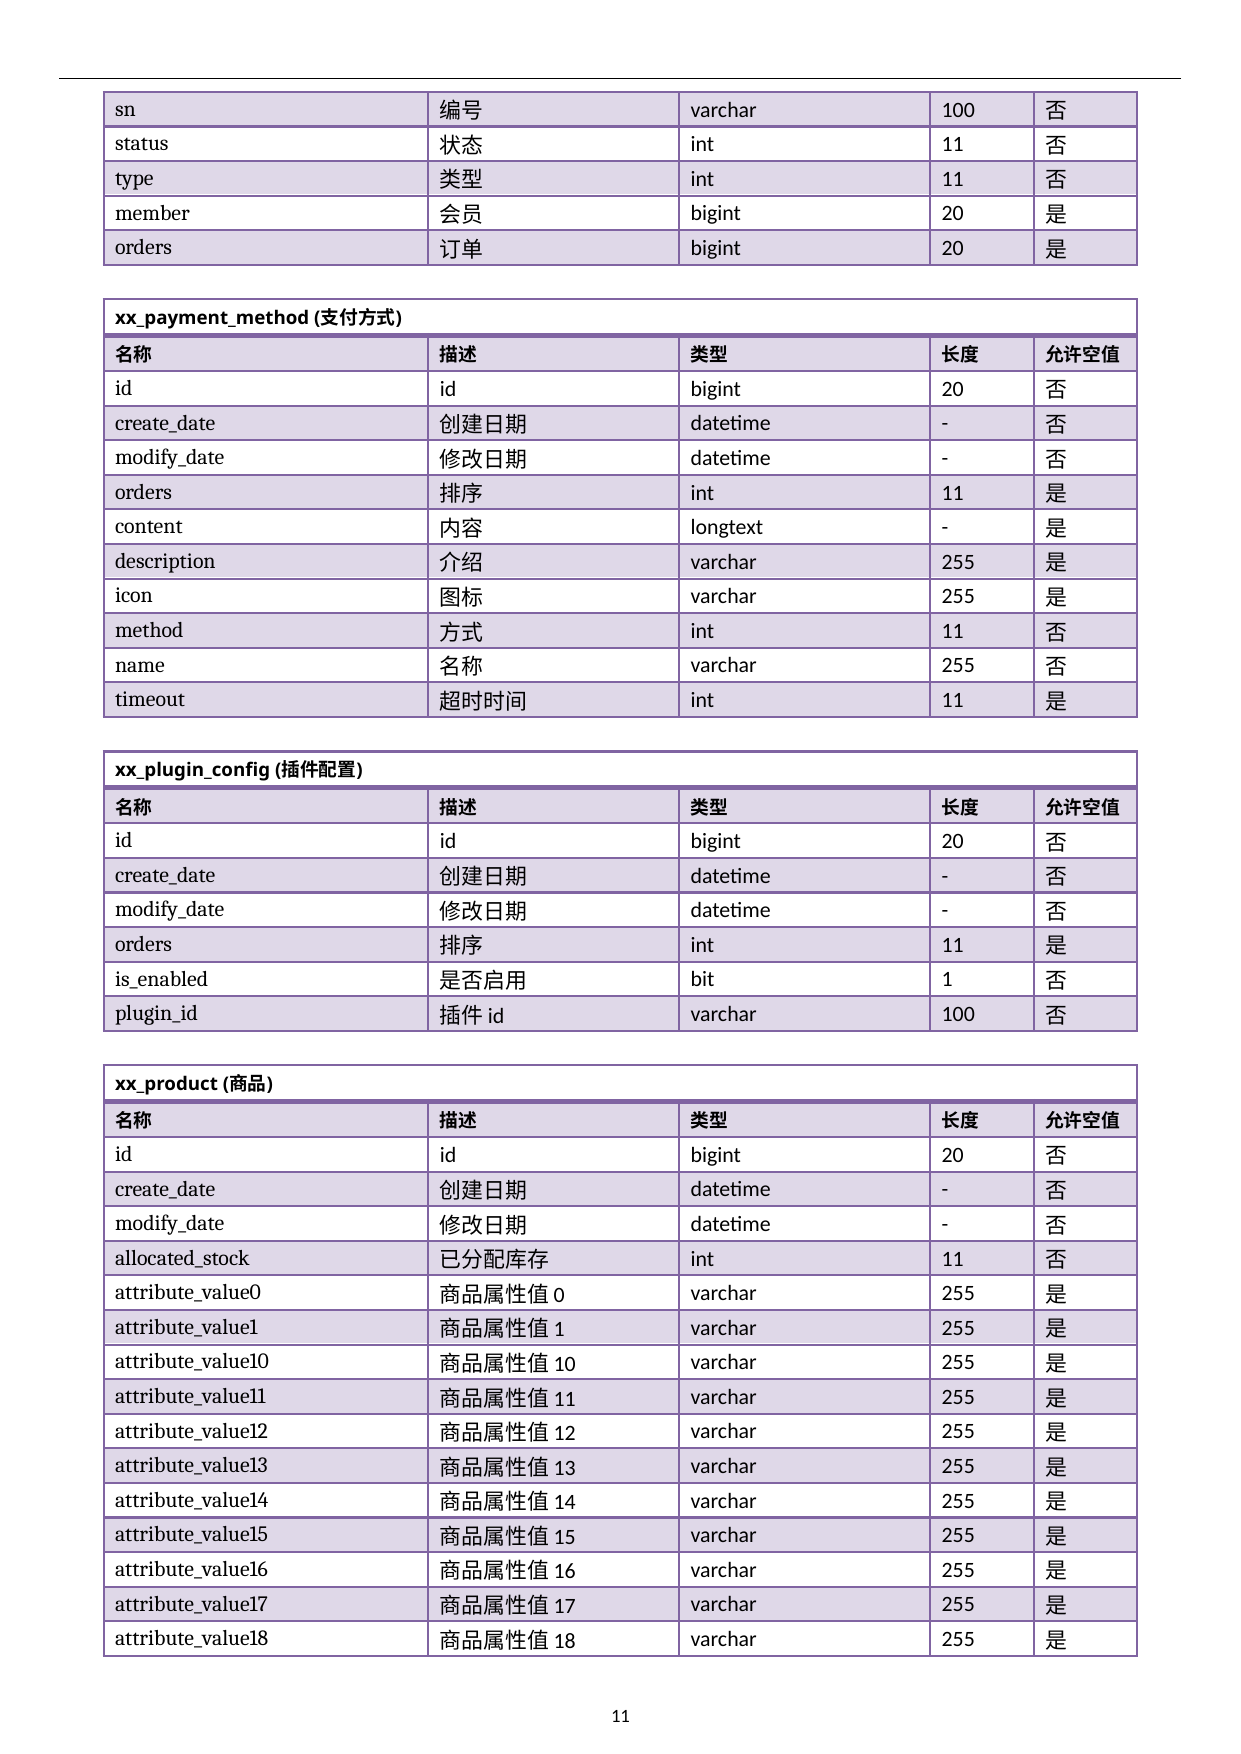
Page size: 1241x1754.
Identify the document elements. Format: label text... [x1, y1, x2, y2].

table_cell 描述 [429, 1104, 678, 1136]
table_cell - [931, 894, 1033, 926]
table_cell 允许空值 [1035, 338, 1136, 370]
table_cell 11 [931, 614, 1033, 647]
table_cell 允许空值 [1035, 790, 1136, 822]
table_cell attribute_value0 [105, 1276, 427, 1309]
table_cell icon [105, 580, 427, 612]
table_cell 255 [931, 1622, 1033, 1655]
table_cell 状态 [429, 128, 678, 160]
table_cell id [105, 824, 427, 857]
table_cell int [680, 683, 929, 716]
table_cell attribute_value1 [105, 1311, 427, 1343]
table_cell id [105, 372, 427, 404]
table_cell 是 [1035, 1415, 1136, 1447]
table_cell 名称 [105, 790, 427, 822]
table_cell 类型 [429, 162, 678, 194]
table_cell attribute_value14 [105, 1484, 427, 1516]
table_cell varchar [680, 1588, 929, 1620]
table_cell 是 [1035, 683, 1136, 716]
table_cell 商品属性值18 [429, 1622, 678, 1655]
table_cell 允许空值 [1035, 1104, 1136, 1136]
table_cell 排序 [429, 476, 678, 508]
table_cell allocated_stock [105, 1242, 427, 1274]
table_cell sn [105, 93, 427, 125]
table_cell bigint [680, 1138, 929, 1171]
table_cell varchar [680, 1484, 929, 1516]
table_cell 商品属性值12 [429, 1415, 678, 1447]
table_cell datetime [680, 1207, 929, 1240]
table_cell 否 [1035, 162, 1136, 194]
table_cell attribute_value16 [105, 1553, 427, 1586]
table_cell varchar [680, 649, 929, 681]
table_cell 255 [931, 580, 1033, 612]
table_cell int [680, 128, 929, 160]
table_cell 255 [931, 1311, 1033, 1343]
table_cell 100 [931, 93, 1033, 125]
table_cell 20 [931, 372, 1033, 404]
table_header xx_product (商品) [105, 1066, 1136, 1099]
table_cell 是 [1035, 197, 1136, 229]
table_cell 已分配库存 [429, 1242, 678, 1274]
table_cell 是 [1035, 1346, 1136, 1378]
table_cell 11 [931, 162, 1033, 194]
table_cell 是 [1035, 1311, 1136, 1343]
table_cell datetime [680, 859, 929, 891]
table_cell 1 [931, 963, 1033, 995]
table_cell 超时时间 [429, 683, 678, 716]
table_cell 是 [1035, 1553, 1136, 1586]
table_cell 否 [1035, 93, 1136, 125]
table_cell 名称 [105, 338, 427, 370]
table_cell bigint [680, 372, 929, 404]
table_cell bigint [680, 824, 929, 857]
table_cell varchar [680, 580, 929, 612]
table_cell 否 [1035, 1242, 1136, 1274]
table_cell int [680, 162, 929, 194]
table_cell datetime [680, 407, 929, 439]
table_cell attribute_value10 [105, 1346, 427, 1378]
table_cell - [931, 859, 1033, 891]
table_cell type [105, 162, 427, 194]
table_cell member [105, 197, 427, 229]
table_cell 是 [1035, 510, 1136, 543]
table_cell 创建日期 [429, 859, 678, 891]
table_cell 11 [931, 683, 1033, 716]
table_cell id [429, 372, 678, 404]
table_cell 描述 [429, 790, 678, 822]
table_cell varchar [680, 1519, 929, 1551]
table_cell int [680, 614, 929, 647]
table_cell 20 [931, 1138, 1033, 1171]
table_cell 255 [931, 649, 1033, 681]
table_cell varchar [680, 1622, 929, 1655]
table_cell 是 [1035, 1380, 1136, 1413]
table_cell method [105, 614, 427, 647]
table_cell bigint [680, 231, 929, 264]
table_cell 255 [931, 1484, 1033, 1516]
table_cell 是 [1035, 545, 1136, 577]
table_cell modify_date [105, 1207, 427, 1240]
table_cell - [931, 510, 1033, 543]
table_cell 是 [1035, 231, 1136, 264]
table_cell 是 [1035, 476, 1136, 508]
table_cell 否 [1035, 614, 1136, 647]
table_cell varchar [680, 1276, 929, 1309]
table_cell plugin_id [105, 997, 427, 1030]
table_cell varchar [680, 1380, 929, 1413]
table_cell create_date [105, 859, 427, 891]
table_cell modify_date [105, 894, 427, 926]
table_cell 255 [931, 1276, 1033, 1309]
table_cell int [680, 928, 929, 961]
table_cell 否 [1035, 1207, 1136, 1240]
table_cell content [105, 510, 427, 543]
table_cell bigint [680, 197, 929, 229]
table_cell 类型 [680, 1104, 929, 1136]
table_cell 否 [1035, 441, 1136, 474]
table_cell 会员 [429, 197, 678, 229]
table_cell id [429, 824, 678, 857]
table_cell 20 [931, 824, 1033, 857]
table_cell 否 [1035, 963, 1136, 995]
table_cell - [931, 1173, 1033, 1205]
table_cell varchar [680, 1415, 929, 1447]
table_cell 是 [1035, 1588, 1136, 1620]
table_cell attribute_value13 [105, 1449, 427, 1482]
table_cell attribute_value17 [105, 1588, 427, 1620]
table_cell 是 [1035, 1449, 1136, 1482]
table_cell 名称 [429, 649, 678, 681]
table_cell varchar [680, 1311, 929, 1343]
table_cell 商品属性值0 [429, 1276, 678, 1309]
table_cell datetime [680, 894, 929, 926]
table_cell - [931, 407, 1033, 439]
table_cell 20 [931, 231, 1033, 264]
table_cell 否 [1035, 1138, 1136, 1171]
table_cell modify_date [105, 441, 427, 474]
table_cell 否 [1035, 997, 1136, 1030]
table_cell 类型 [680, 338, 929, 370]
table_cell datetime [680, 441, 929, 474]
table_cell 255 [931, 1449, 1033, 1482]
table_cell description [105, 545, 427, 577]
table_cell 11 [931, 928, 1033, 961]
table_cell 255 [931, 1380, 1033, 1413]
table_cell 编号 [429, 93, 678, 125]
table_cell 修改日期 [429, 1207, 678, 1240]
table_cell 创建日期 [429, 1173, 678, 1205]
table_cell 长度 [931, 790, 1033, 822]
table_cell 255 [931, 1553, 1033, 1586]
table_cell 否 [1035, 824, 1136, 857]
table_cell 255 [931, 1346, 1033, 1378]
table_cell 否 [1035, 407, 1136, 439]
table_cell timeout [105, 683, 427, 716]
table_cell id [105, 1138, 427, 1171]
table_cell 11 [931, 1242, 1033, 1274]
table_cell 商品属性值11 [429, 1380, 678, 1413]
table_cell int [680, 476, 929, 508]
table_cell 创建日期 [429, 407, 678, 439]
table_cell 订单 [429, 231, 678, 264]
table_cell 名称 [105, 1104, 427, 1136]
table_cell status [105, 128, 427, 160]
table_cell name [105, 649, 427, 681]
table_cell - [931, 441, 1033, 474]
table_cell 长度 [931, 1104, 1033, 1136]
table_cell 商品属性值13 [429, 1449, 678, 1482]
table_cell orders [105, 928, 427, 961]
table_cell 否 [1035, 649, 1136, 681]
table_cell 100 [931, 997, 1033, 1030]
table_cell 商品属性值15 [429, 1519, 678, 1551]
table_cell 否 [1035, 894, 1136, 926]
table_cell orders [105, 476, 427, 508]
table_cell create_date [105, 1173, 427, 1205]
table_cell varchar [680, 997, 929, 1030]
table_cell 排序 [429, 928, 678, 961]
table_cell 11 [931, 476, 1033, 508]
table_cell 修改日期 [429, 441, 678, 474]
table_cell id [429, 1138, 678, 1171]
table_cell 是 [1035, 1484, 1136, 1516]
table_cell 类型 [680, 790, 929, 822]
table_cell 修改日期 [429, 894, 678, 926]
table_cell 否 [1035, 372, 1136, 404]
table_cell orders [105, 231, 427, 264]
table_cell 描述 [429, 338, 678, 370]
table_cell 是 [1035, 1519, 1136, 1551]
table_cell 是 [1035, 580, 1136, 612]
table_cell 255 [931, 545, 1033, 577]
table_cell 是 [1035, 928, 1136, 961]
table_cell int [680, 1242, 929, 1274]
table_cell 长度 [931, 338, 1033, 370]
table_cell 是 [1035, 1276, 1136, 1309]
table_cell 是否启用 [429, 963, 678, 995]
table_cell attribute_value18 [105, 1622, 427, 1655]
table_cell attribute_value12 [105, 1415, 427, 1447]
table_cell bit [680, 963, 929, 995]
table_cell create_date [105, 407, 427, 439]
table_cell 是 [1035, 1622, 1136, 1655]
table_cell 图标 [429, 580, 678, 612]
table_cell datetime [680, 1173, 929, 1205]
table_cell 否 [1035, 128, 1136, 160]
table_cell 方式 [429, 614, 678, 647]
table_cell - [931, 1207, 1033, 1240]
table_cell 内容 [429, 510, 678, 543]
table_cell 20 [931, 197, 1033, 229]
table_cell 否 [1035, 1173, 1136, 1205]
table_cell 255 [931, 1588, 1033, 1620]
table_cell attribute_value11 [105, 1380, 427, 1413]
table_cell 商品属性值14 [429, 1484, 678, 1516]
table_cell 11 [931, 128, 1033, 160]
table_cell varchar [680, 1346, 929, 1378]
table_cell varchar [680, 1553, 929, 1586]
table_cell 255 [931, 1415, 1033, 1447]
table_cell attribute_value15 [105, 1519, 427, 1551]
table_cell 商品属性值16 [429, 1553, 678, 1586]
table_cell longtext [680, 510, 929, 543]
table_cell 商品属性值10 [429, 1346, 678, 1378]
table_cell varchar [680, 545, 929, 577]
table_header xx_payment_method (支付方式) [105, 300, 1136, 333]
table_cell 否 [1035, 859, 1136, 891]
table_cell 介绍 [429, 545, 678, 577]
table_header xx_plugin_config (插件配置) [105, 753, 1136, 785]
table_cell 商品属性值17 [429, 1588, 678, 1620]
table_cell varchar [680, 93, 929, 125]
table_cell is_enabled [105, 963, 427, 995]
table_cell 商品属性值1 [429, 1311, 678, 1343]
table_cell 插件id [429, 997, 678, 1030]
table_cell varchar [680, 1449, 929, 1482]
table_cell 255 [931, 1519, 1033, 1551]
